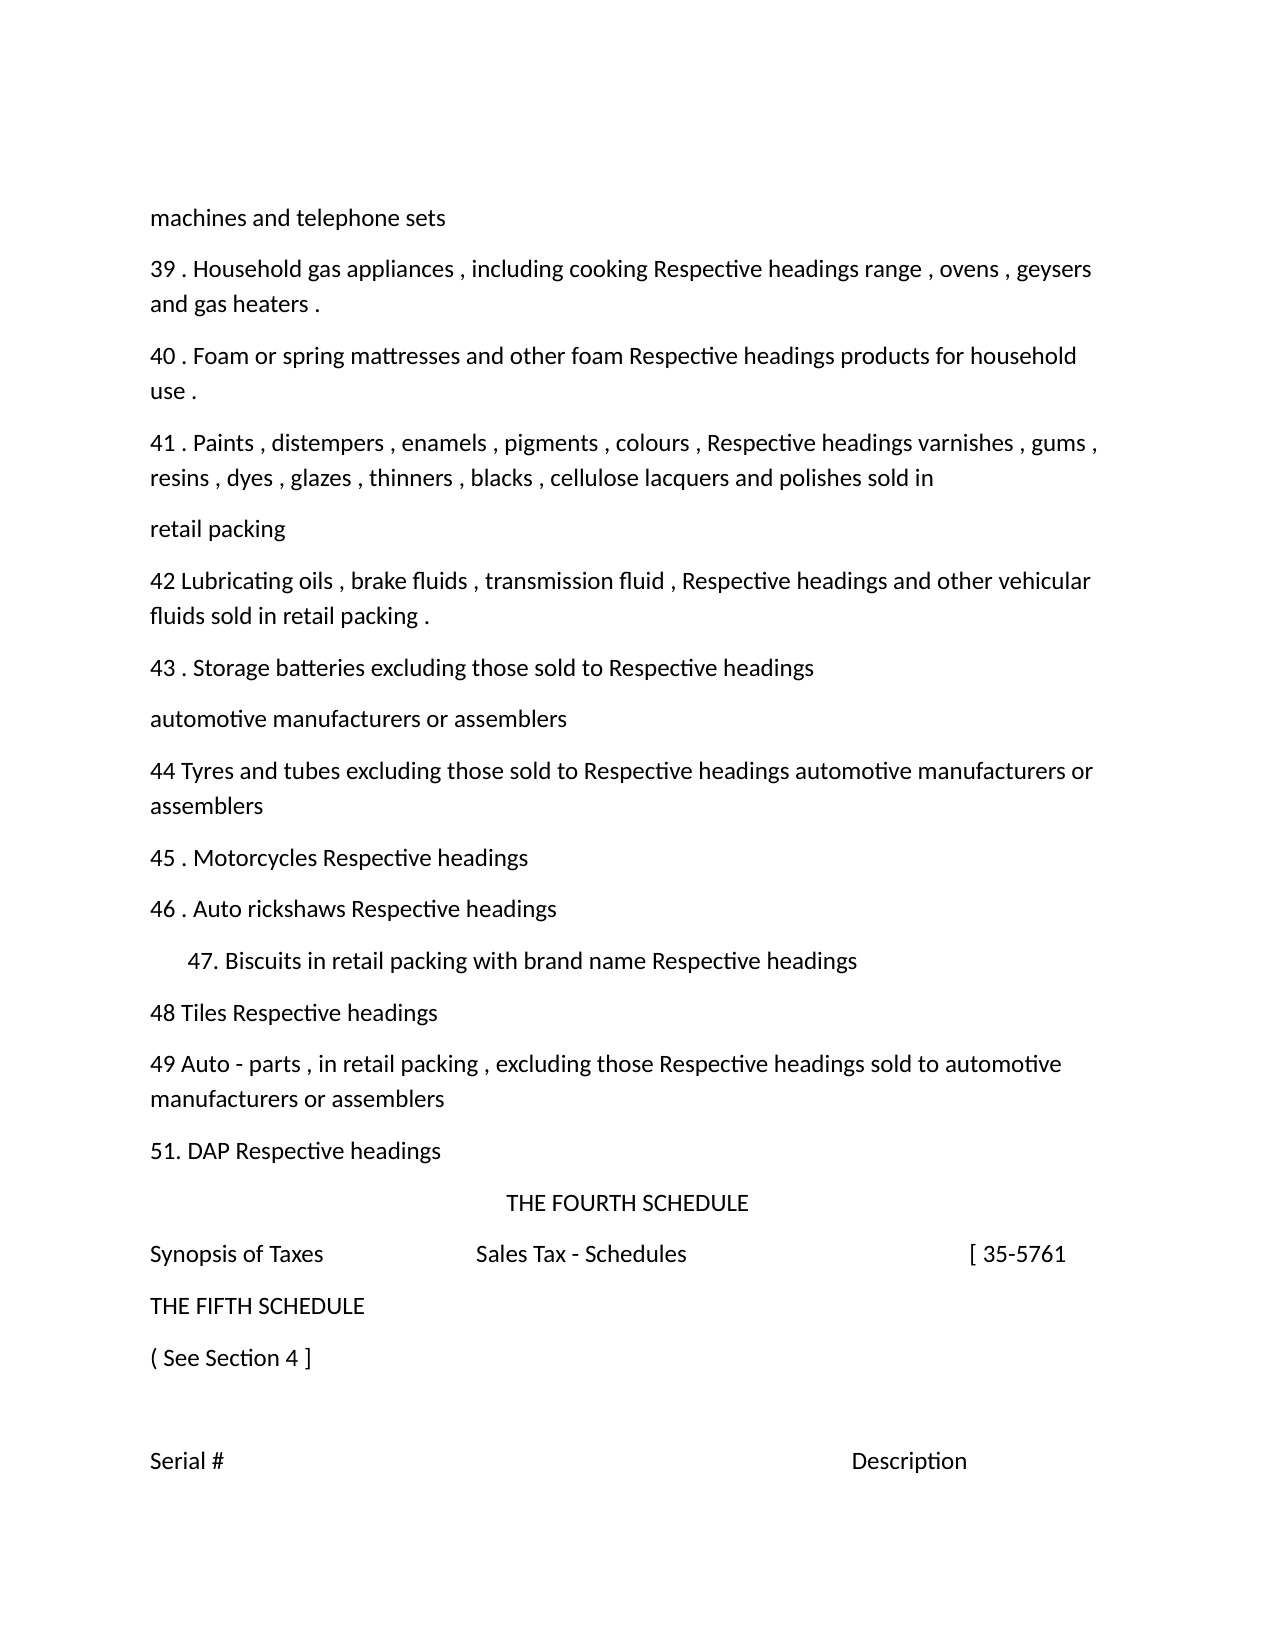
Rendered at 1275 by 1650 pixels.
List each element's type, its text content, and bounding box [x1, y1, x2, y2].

text 39 . Household gas appliances , including cooking Respective headings range , ovens , geysers and gas heaters . [150, 253, 1125, 319]
list Biscuits in retail packing with brand name Respective headings [187, 945, 1125, 976]
text 43 . Storage batteries excluding those sold to Respective headings [150, 652, 1125, 682]
list DAP Respective headings [150, 1135, 1125, 1166]
text 46 . Auto rickshaws Respective headings [150, 893, 1125, 924]
text 49 Auto - parts , in retail packing , excluding those Respective headings sold to automotive manufacturers or assemblers [150, 1048, 1125, 1114]
text THE FIFTH SCHEDULE [150, 1290, 1125, 1321]
text machines and telephone sets [150, 202, 1125, 232]
text retail packing [150, 513, 1125, 544]
text 44 Tyres and tubes excluding those sold to Respective headings automotive manufacturers or assemblers [150, 755, 1125, 821]
text 42 Lubricating oils , brake fluids , transmission fluid , Respective headings and other vehicular fluids sold in retail packing . [150, 565, 1125, 631]
text 45 . Motorcycles Respective headings [150, 842, 1125, 872]
text 48 Tiles Respective headings [150, 997, 1125, 1027]
text ( See Section 4 ] [150, 1342, 1125, 1372]
text automotive manufacturers or assemblers [150, 703, 1125, 734]
text THE FOURTH SCHEDULE [150, 1187, 1125, 1217]
text Synopsis of Taxes Sales Tax - Schedules [ 35-5761 [150, 1238, 1125, 1269]
text 40 . Foam or spring mattresses and other foam Respective headings products for household use . [150, 340, 1125, 406]
text 41 . Paints , distempers , enamels , pigments , colours , Respective headings varnishes , gums , resins , dyes , glazes , thinners , blacks , cellulose lacquers and polishes sold in [150, 427, 1125, 492]
text Serial # Description [150, 1445, 1125, 1476]
